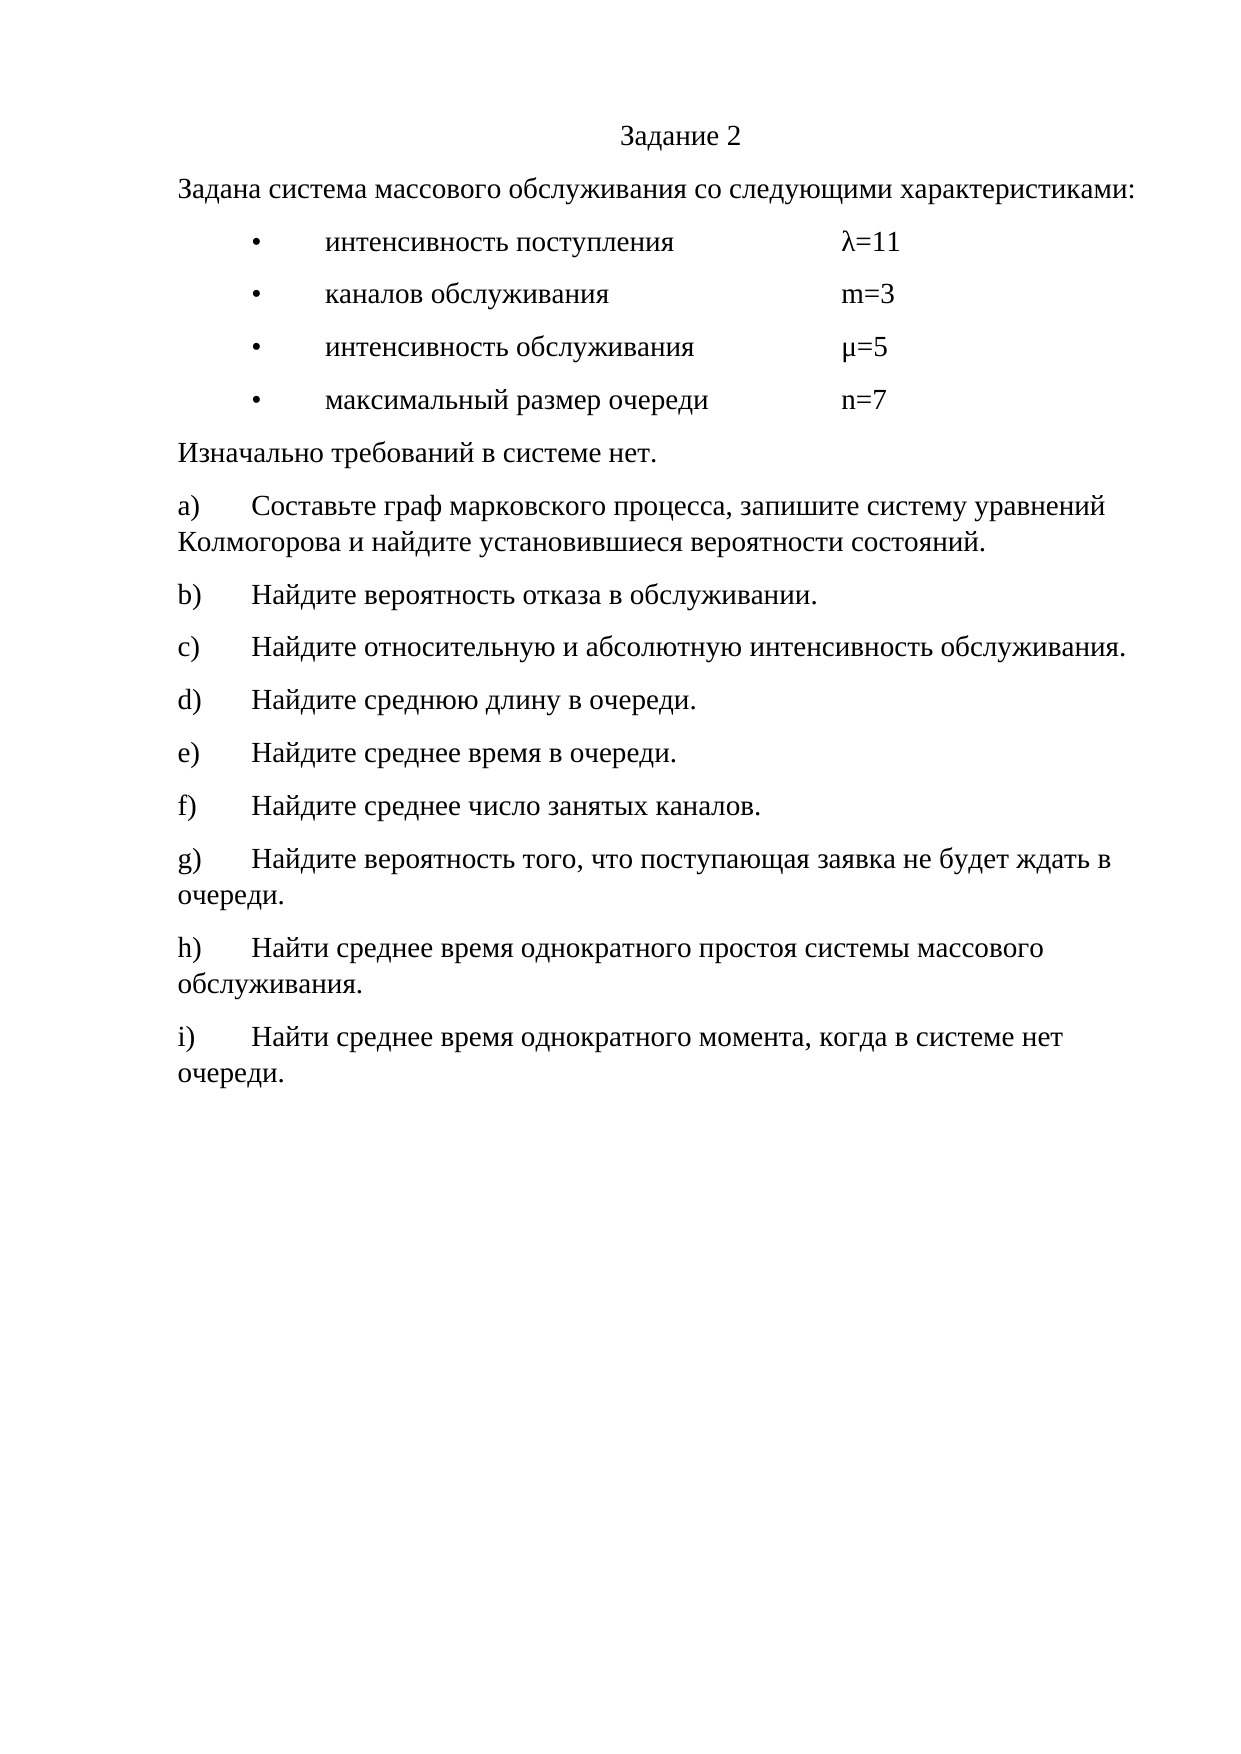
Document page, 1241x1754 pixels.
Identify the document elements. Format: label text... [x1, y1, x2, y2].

text e) Найдите среднее время в очереди. [177, 735, 1152, 769]
text d) Найдите среднюю длину в очереди. [177, 682, 1152, 716]
text Изначально требований в системе нет. [177, 435, 1152, 468]
text i) Найти среднее время однократного момента, когда в системе нет очереди. [177, 1019, 1152, 1088]
text b) Найдите вероятность отказа в обслуживании. [177, 577, 1152, 610]
text • интенсивность обслуживания μ=5 [177, 329, 1152, 363]
text • интенсивность поступления λ=11 [177, 224, 1152, 257]
text h) Найти среднее время однократного простоя системы массового обслуживания. [177, 930, 1152, 999]
text c) Найдите относительную и абсолютную интенсивность обслуживания. [177, 629, 1152, 663]
text • каналов обслуживания m=3 [177, 277, 1152, 310]
text Задание 2 [177, 118, 1152, 152]
text f) Найдите среднее число занятых каналов. [177, 788, 1152, 822]
text • максимальный размер очереди n=7 [177, 382, 1152, 416]
text Задана система массового обслуживания со следующими характеристиками: [177, 171, 1152, 204]
text a) Составьте граф марковского процесса, запишите систему уравнений Колмогорова и найдите установившиеся вероятности состояний. [177, 488, 1152, 557]
text g) Найдите вероятность того, что поступающая заявка не будет ждать в очереди. [177, 841, 1152, 911]
